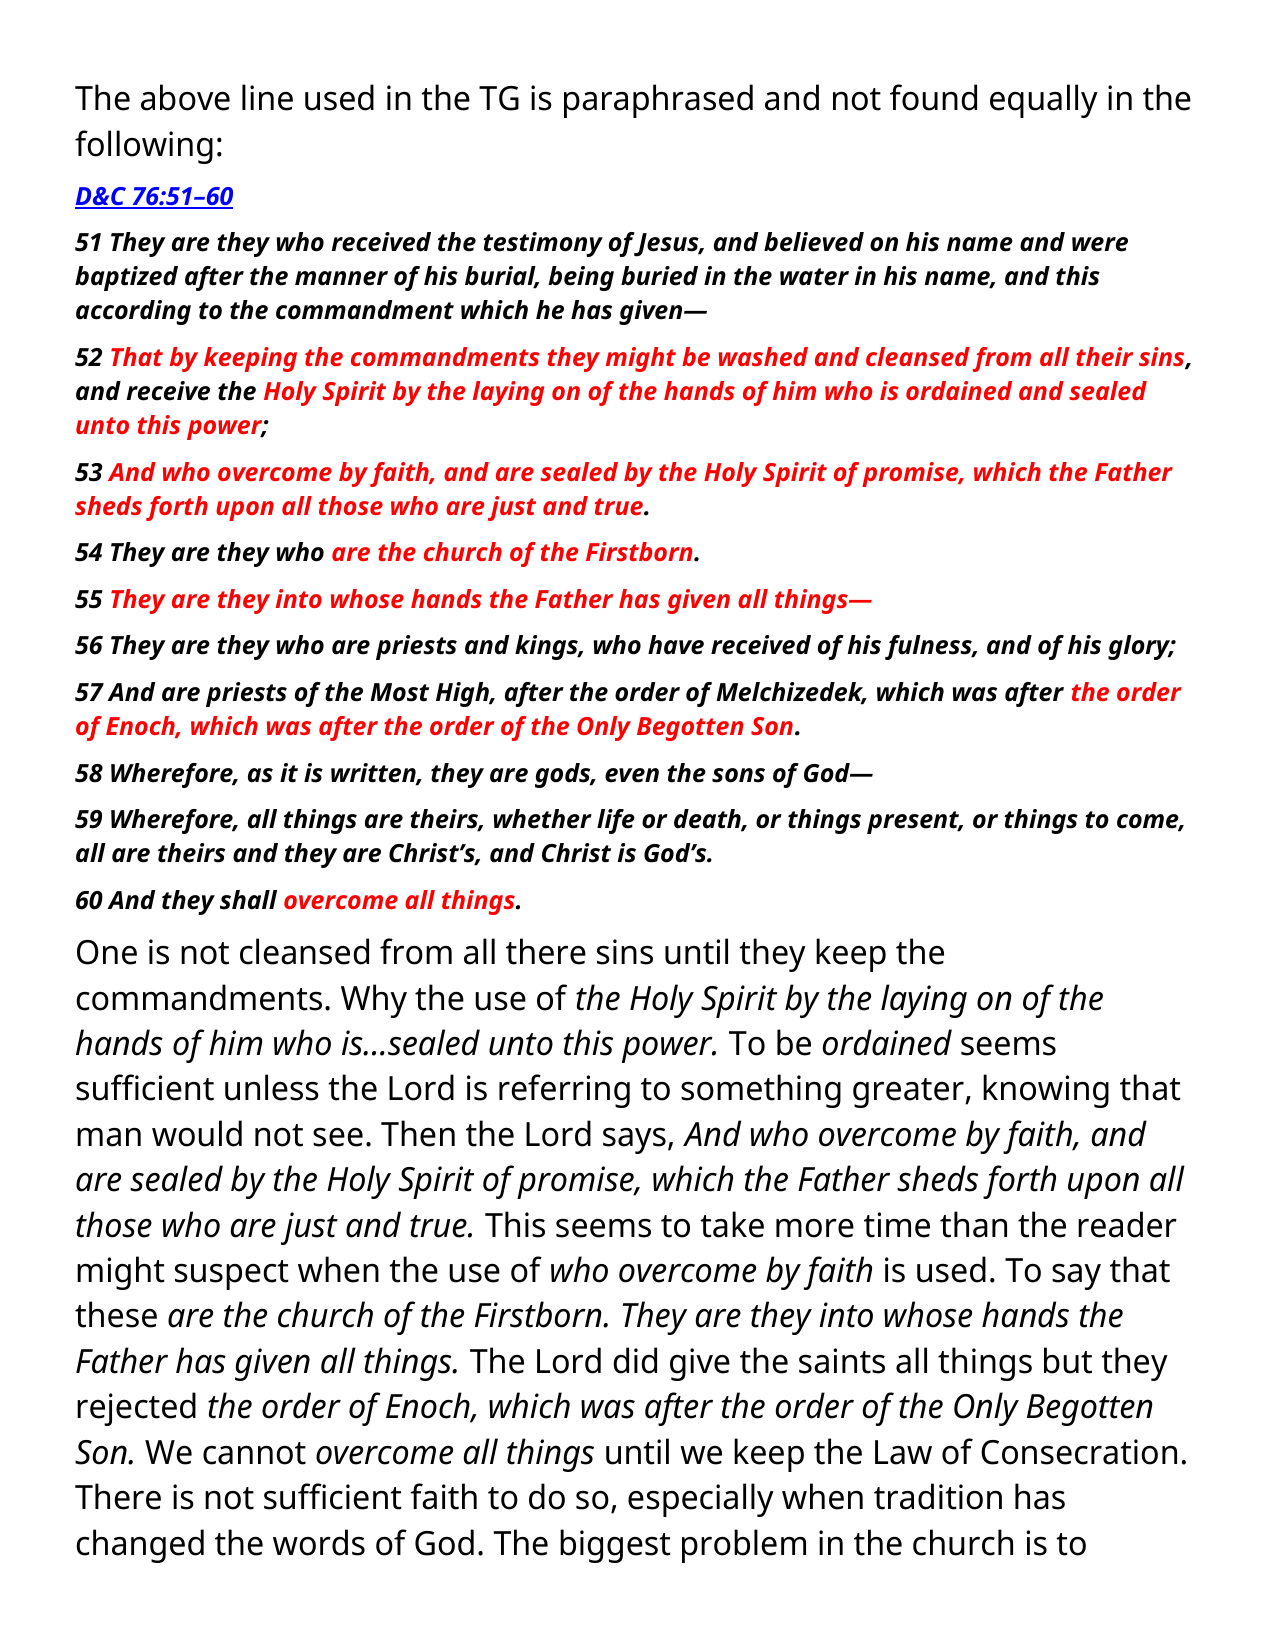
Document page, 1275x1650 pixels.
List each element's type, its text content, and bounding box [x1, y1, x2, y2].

list 53 And who overcome by faith, and are sealed by the Holy Spirit of promise, which the Father sheds forth upon all those who are just and true. [75, 454, 1200, 522]
list 51 They are they who received the testimony of Jesus, and believed on his name and were baptized after the manner of his burial, being buried in the water in his name, and this according to the commandment which he has given— [75, 225, 1200, 327]
list 56 They are they who are priests and kings, who have received of his fulness, and of his glory; [75, 628, 1200, 662]
list The above line used in the TG is paraphrased and not found equally in the following: [75, 75, 1200, 166]
list 52 That by keeping the commandments they might be washed and cleansed from all their sins, and receive the Holy Spirit by the laying on of the hands of him who is ordained and sealed unto this power; [75, 339, 1200, 442]
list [75, 929, 1200, 1565]
list 60 And they shall overcome all things. [75, 882, 1200, 916]
list 59 Wherefore, all things are theirs, whether life or death, or things present, or things to come, all are theirs and they are Christ’s, and Christ is God’s. [75, 802, 1200, 870]
list 55 They are they into whose hands the Father has given all things— [75, 581, 1200, 616]
list D&C 76:51–60 [75, 178, 1200, 212]
list 57 And are priests of the Most High, after the order of Melchizedek, which was after the order of Enoch, which was after the order of the Only Begotten Son. [75, 674, 1200, 743]
list 54 They are they who are the church of the Firstborn. [75, 535, 1200, 569]
list 58 Wherefore, as it is written, they are gods, even the sons of God— [75, 755, 1200, 789]
